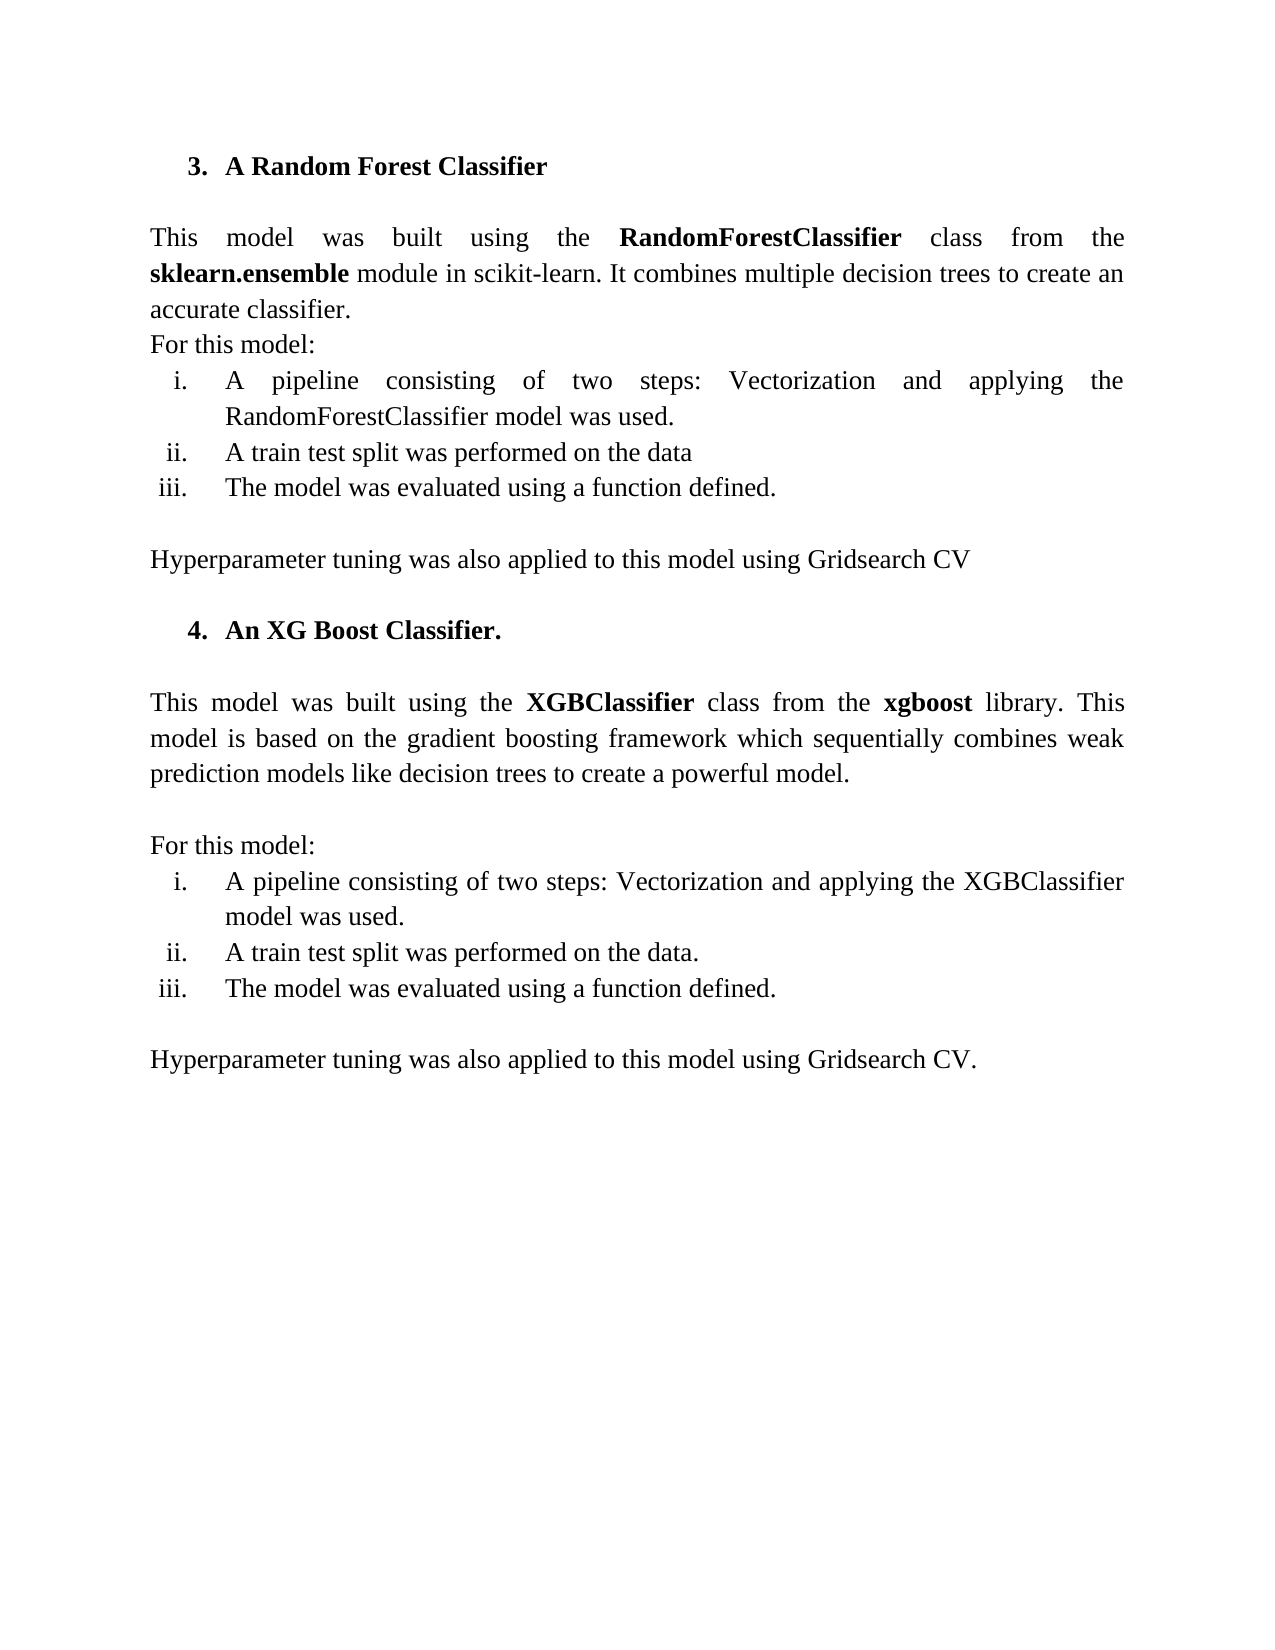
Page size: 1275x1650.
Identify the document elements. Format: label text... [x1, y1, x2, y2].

list A Random Forest Classifier [187, 150, 1125, 181]
list A train test split was performed on the data [187, 436, 1125, 467]
text Hyperparameter tuning was also applied to this model using Gridsearch CV. [150, 1043, 1125, 1074]
text This model was built using the XGBClassifier class from the xgboost library. This model is based on the gradient boosting framework which sequentially combines weak prediction models like decision trees to create a powerful model. [150, 686, 1125, 788]
list A pipeline consisting of two steps: Vectorization and applying the XGBClassifier model was used. [187, 864, 1125, 931]
list The model was evaluated using a function defined. [187, 472, 1125, 503]
list A pipeline consisting of two steps: Vectorization and applying the RandomForestClassifier model was used. [187, 364, 1125, 431]
list The model was evaluated using a function defined. [187, 972, 1125, 1003]
text This model was built using the RandomForestClassifier class from the sklearn.ensemble module in scikit-learn. It combines multiple decision trees to create an accurate classifier. [150, 221, 1125, 324]
text For this model: [150, 329, 1125, 360]
list A train test split was performed on the data. [187, 936, 1125, 967]
text Hyperparameter tuning was also applied to this model using Gridsearch CV [150, 543, 1125, 574]
list An XG Boost Classifier. [187, 614, 1125, 646]
text For this model: [150, 829, 1125, 860]
